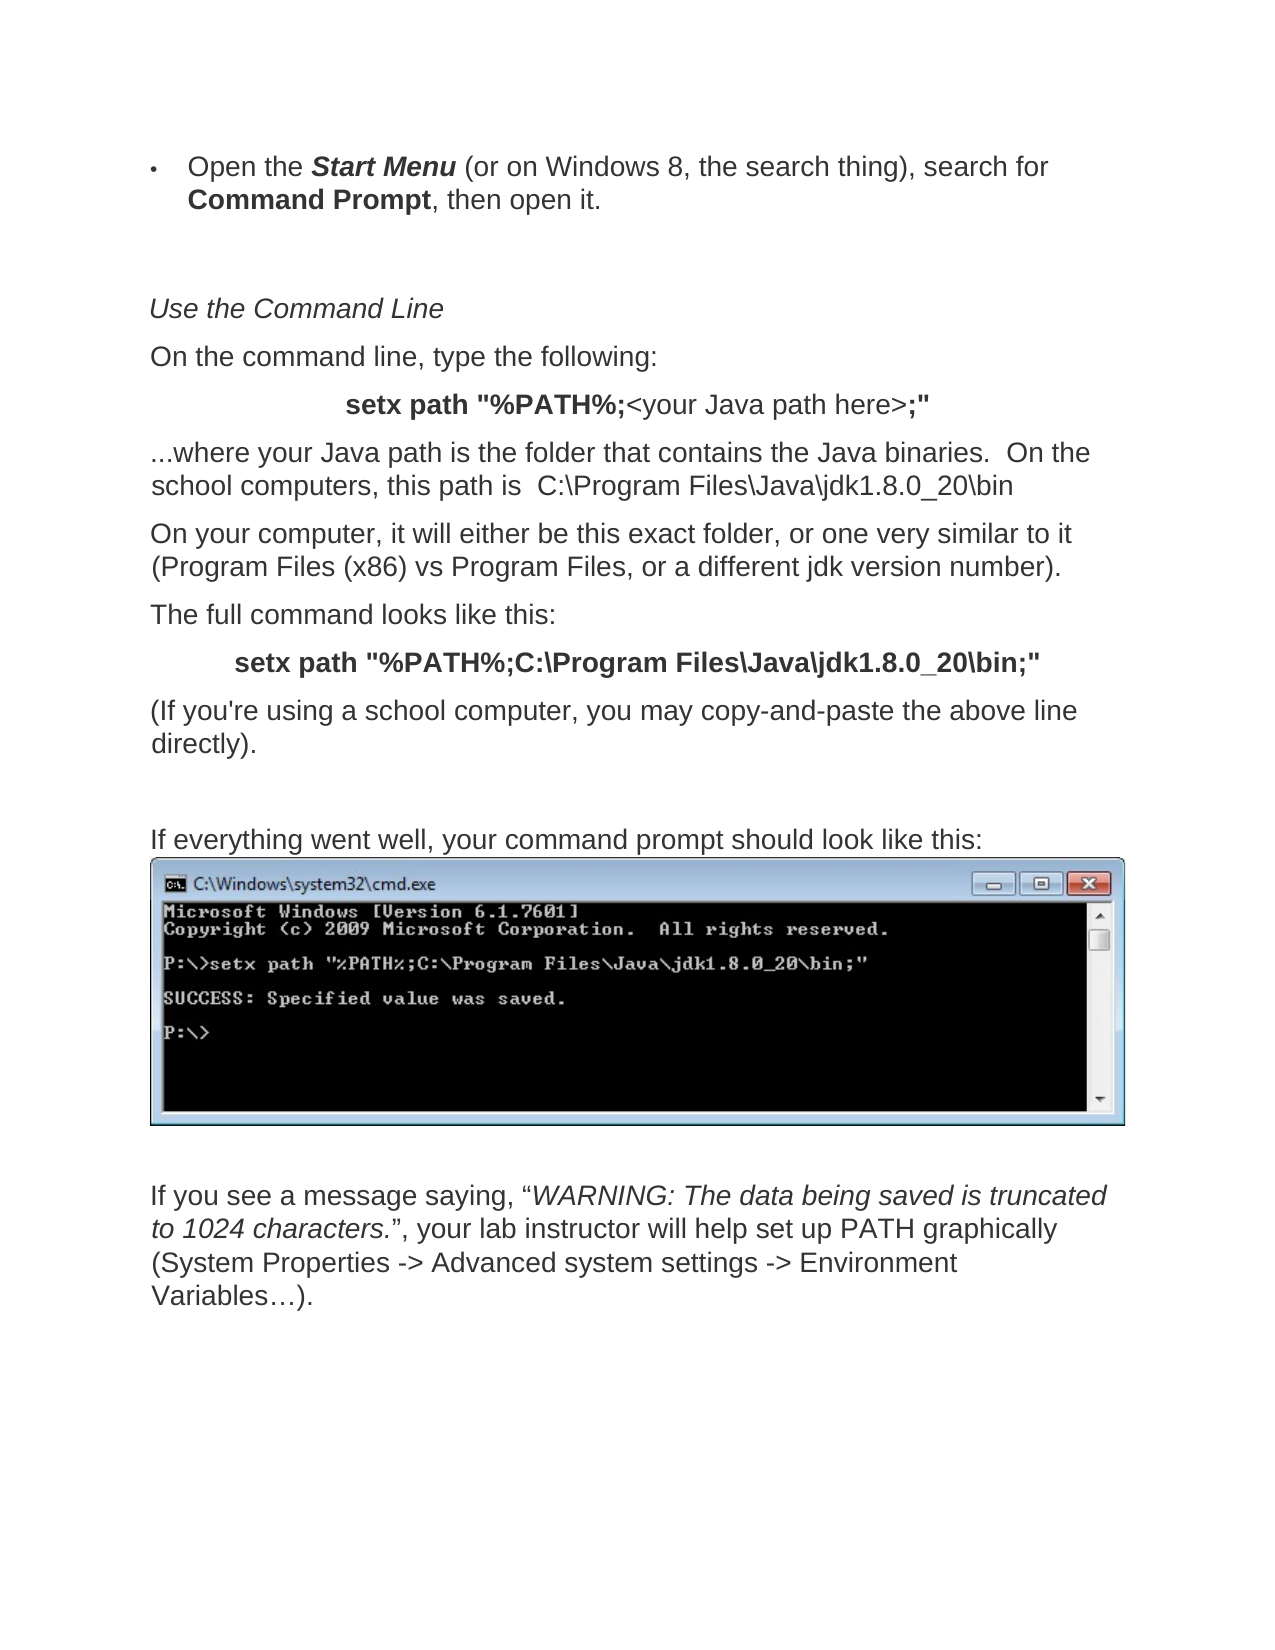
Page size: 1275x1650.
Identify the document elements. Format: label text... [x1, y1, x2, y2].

text setx path "%PATH%;<your Java path here>;" [150, 388, 1125, 420]
text ...where your Java path is the folder that contains the Java binaries. On the school computers, this path is C:\Program Files\Java\jdk1.8.0_20\bin [150, 436, 1091, 502]
text On the command line, type the following: [150, 340, 1123, 372]
text Use the Command Line [148, 292, 1126, 325]
text If you see a message saying, “WARNING: The data being saved is truncated to 1024 characters.”, your lab instructor will help set up PATH graphically (System Properties -> Advanced system settings -> Environment Variables…). [150, 1179, 1123, 1312]
text (If you're using a school computer, you may copy-and-paste the above line directly). [150, 694, 1123, 760]
text setx path "%PATH%;C:\Program Files\Java\jdk1.8.0_20\bin;" [150, 646, 1125, 678]
text On your computer, it will either be this exact folder, or one very similar to it (Program Files (x86) vs Program Files, or a different jdk version number). [150, 517, 1123, 583]
text The full command looks like this: [150, 598, 1123, 631]
list Open the Start Menu (or on Windows 8, the search thing), search for Command Prompt, then open it. [150, 150, 1065, 216]
picture [150, 857, 1125, 1126]
text If everything went well, your command prompt should look like this: [150, 823, 1123, 855]
